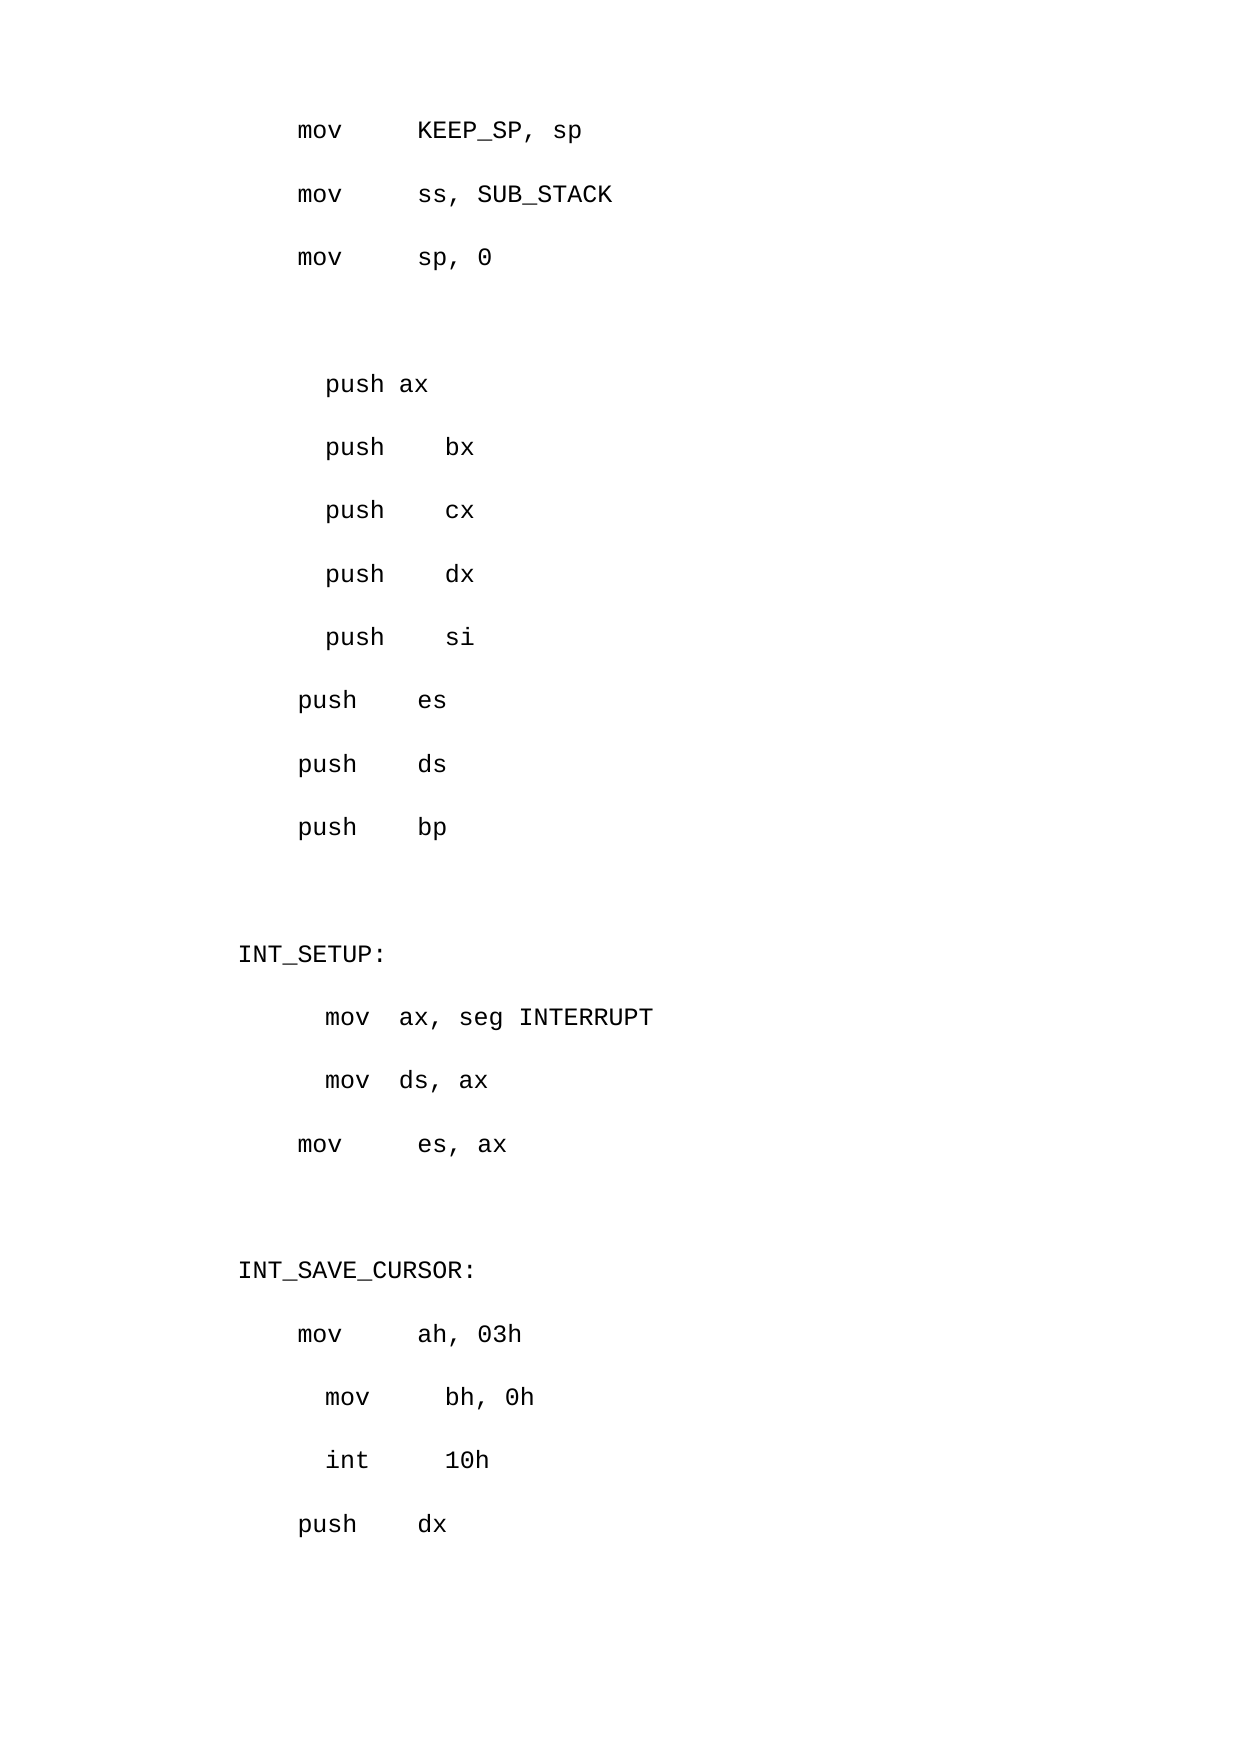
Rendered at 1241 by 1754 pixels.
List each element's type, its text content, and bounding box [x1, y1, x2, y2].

text int 10h [177, 1448, 1152, 1476]
text push dx [177, 1511, 1152, 1540]
text push bx [177, 435, 1152, 463]
text mov ax, seg INTERRUPT [177, 1005, 1152, 1033]
text INT_SAVE_CURSOR: [177, 1258, 1152, 1286]
text push si [177, 625, 1152, 653]
text mov bh, 0h [177, 1385, 1152, 1413]
text push ds [177, 751, 1152, 780]
text push dx [177, 561, 1152, 590]
text mov KEEP_SP, sp [177, 118, 1152, 146]
text mov es, ax [177, 1131, 1152, 1160]
text mov sp, 0 [177, 245, 1152, 273]
text push ax [177, 371, 1152, 400]
text mov ah, 03h [177, 1321, 1152, 1350]
text push bp [177, 815, 1152, 843]
text push cx [177, 498, 1152, 526]
text push es [177, 688, 1152, 716]
text mov ss, SUB_STACK [177, 181, 1152, 210]
text INT_SETUP: [177, 941, 1152, 970]
text mov ds, ax [177, 1068, 1152, 1096]
